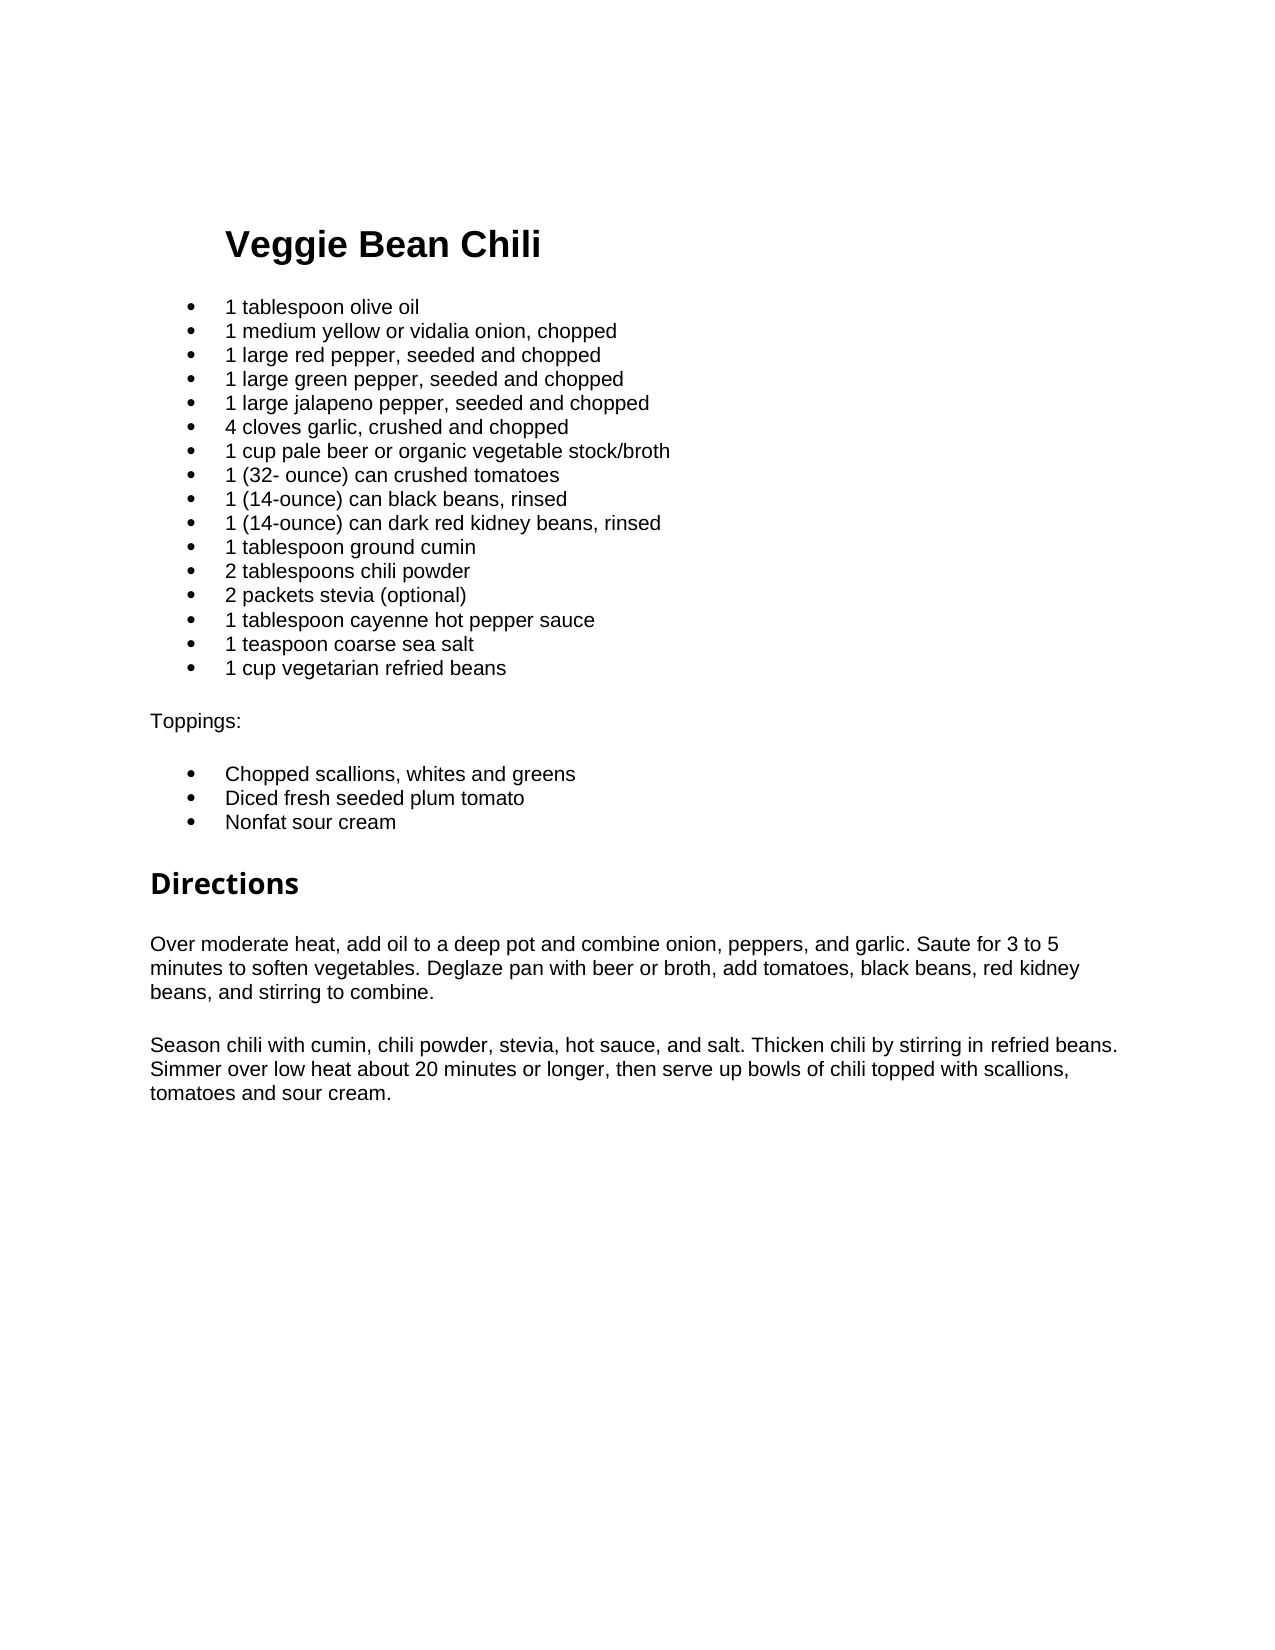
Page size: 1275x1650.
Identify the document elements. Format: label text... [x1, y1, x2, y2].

text Directions [150, 863, 1125, 903]
list 1 (14-ounce) can black beans, rinsed [187, 487, 1125, 511]
list 1 cup vegetarian refried beans [187, 656, 1125, 679]
list 2 packets stevia (optional) [187, 583, 1125, 607]
list 1 large red pepper, seeded and chopped [187, 343, 1125, 367]
list 1 medium yellow or vidalia onion, chopped [187, 319, 1125, 343]
text Veggie Bean Chili [225, 222, 1125, 265]
list 1 teaspoon coarse sea salt [187, 631, 1125, 656]
list 2 tablespoons chili powder [187, 559, 1125, 583]
text Toppings: [150, 709, 1125, 733]
text Over moderate heat, add oil to a deep pot and combine onion, peppers, and garlic. Saute for 3 to 5 minutes to soften vegetables. Deglaze pan with beer or broth, add tomatoes, black beans, red kidney beans, and stirring to combine. [150, 932, 1125, 1004]
list 1 (32- ounce) can crushed tomatoes [187, 463, 1125, 487]
list Nonfat sour cream [187, 810, 1125, 834]
list Diced fresh seeded plum tomato [187, 786, 1125, 810]
text Season chili with cumin, chili powder, stevia, hot sauce, and salt. Thicken chili by stirring in refried beans. Simmer over low heat about 20 minutes or longer, then serve up bowls of chili topped with scallions, tomatoes and sour cream. [150, 1033, 1125, 1105]
list 1 cup pale beer or organic vegetable stock/broth [187, 439, 1125, 463]
list 4 cloves garlic, crushed and chopped [187, 415, 1125, 439]
list 1 large jalapeno pepper, seeded and chopped [187, 391, 1125, 415]
list 1 large green pepper, seeded and chopped [187, 367, 1125, 391]
list 1 tablespoon cayenne hot pepper sauce [187, 607, 1125, 631]
list 1 (14-ounce) can dark red kidney beans, rinsed [187, 511, 1125, 535]
list 1 tablespoon ground cumin [187, 535, 1125, 559]
list 1 tablespoon olive oil [187, 294, 1125, 319]
list Chopped scallions, whites and greens [187, 762, 1125, 786]
